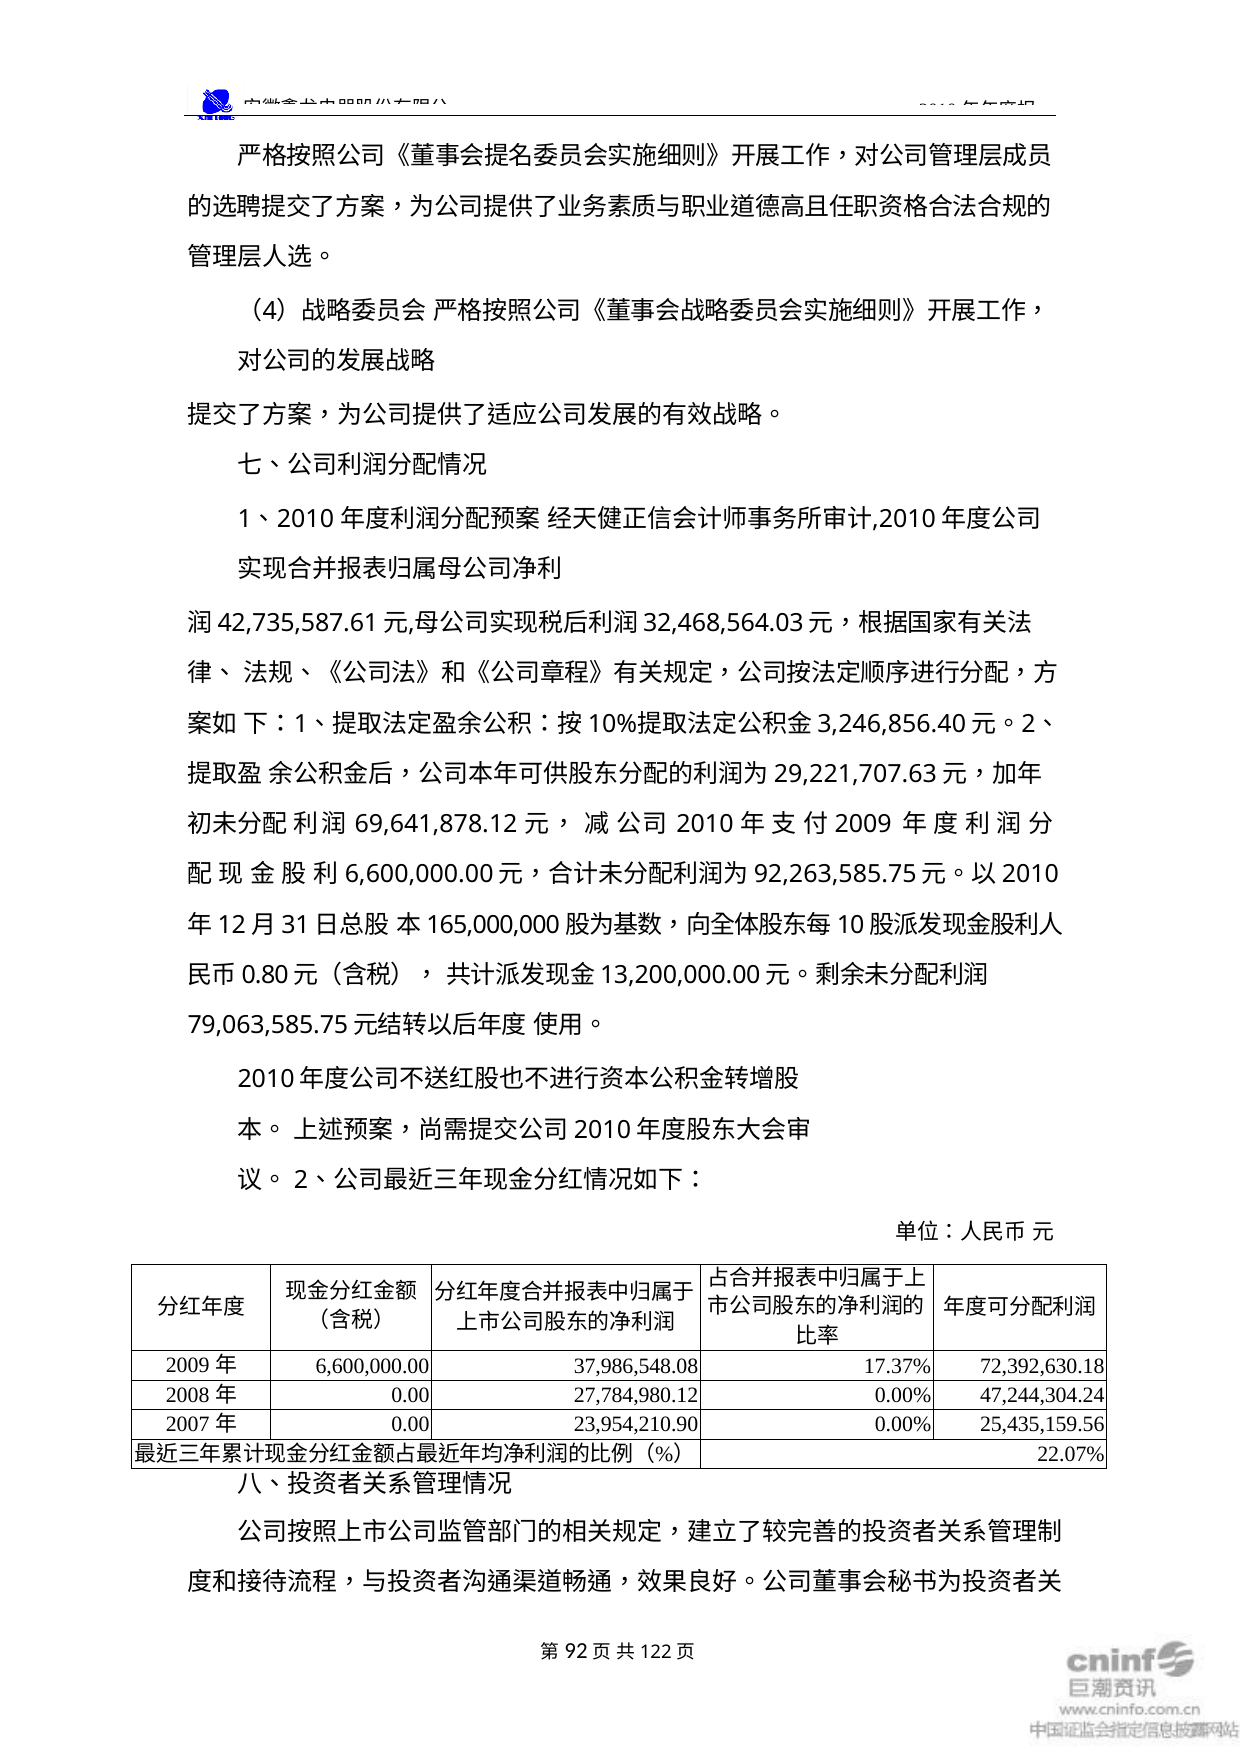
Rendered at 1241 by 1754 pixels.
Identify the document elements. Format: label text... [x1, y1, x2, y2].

picture [187, 84, 244, 115]
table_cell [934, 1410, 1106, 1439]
text 提交了方案，为公司提供了适应公司发展的有效战略。 七、公司利润分配情况 [187, 397, 789, 481]
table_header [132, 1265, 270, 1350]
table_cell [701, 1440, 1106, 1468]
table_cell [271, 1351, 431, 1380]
text 1、2010 年度利润分配预案 经天健正信会计师事务所审计,2010年度公司实现合并报表归属母公司净利 [237, 501, 1054, 584]
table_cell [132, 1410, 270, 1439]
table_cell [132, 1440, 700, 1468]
text 单位：人民币 元 [121, 1216, 1054, 1246]
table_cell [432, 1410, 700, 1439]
text 润42,735,587.61元,母公司实现税后利润32,468,564.03元，根据国家有关法律、 法规、《公司法》和《公司章程》有关规定，公司按法定顺序进行分配，方案如 下：1、提取法定盈余公积：按10%提取法定公积金3,246,856.40元。2、提取盈 余公积金后，公司本年可供股东分配的利润为29,221,707.63元，加年初未分配 利润 69,641,878.12 元， 减 公司 2010 年 支 付 2009 年 度 利 润 分 配 现 金 股 利 6,600,000.00元，合计未分配利润为92,263,585.75元。以2010年12月31日总股 本165,000,000股为基数，向全体股东每10股派发现金股利人民币0.80元（含税）， 共计派发现金13,200,000.00元。剩余未分配利润79,063,585.75元结转以后年度 使用。 [187, 604, 1067, 1041]
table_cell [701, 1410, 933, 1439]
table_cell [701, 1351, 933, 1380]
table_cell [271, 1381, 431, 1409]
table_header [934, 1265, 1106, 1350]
picture [1029, 1633, 1241, 1754]
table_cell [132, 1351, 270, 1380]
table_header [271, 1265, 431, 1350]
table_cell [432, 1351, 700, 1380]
text （4）战略委员会 严格按照公司《董事会战略委员会实施细则》开展工作，对公司的发展战略 [237, 293, 1054, 377]
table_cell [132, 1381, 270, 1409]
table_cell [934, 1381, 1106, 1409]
text 严格按照公司《董事会提名委员会实施细则》开展工作，对公司管理层成员 的选聘提交了方案，为公司提供了业务素质与职业道德高且任职资格合法合规的 管理层人选。 [187, 138, 1054, 273]
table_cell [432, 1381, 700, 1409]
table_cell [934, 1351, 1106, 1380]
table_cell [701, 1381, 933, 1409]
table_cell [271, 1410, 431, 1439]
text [187, 1513, 1063, 1598]
text 八、投资者关系管理情况 [237, 1469, 1054, 1498]
text 2010年度公司不送红股也不进行资本公积金转增股本。 上述预案，尚需提交公司2010年度股东大会审议。 2、公司最近三年现金分红情况如下： [237, 1061, 839, 1196]
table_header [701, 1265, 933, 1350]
picture [187, 116, 244, 121]
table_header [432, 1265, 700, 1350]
